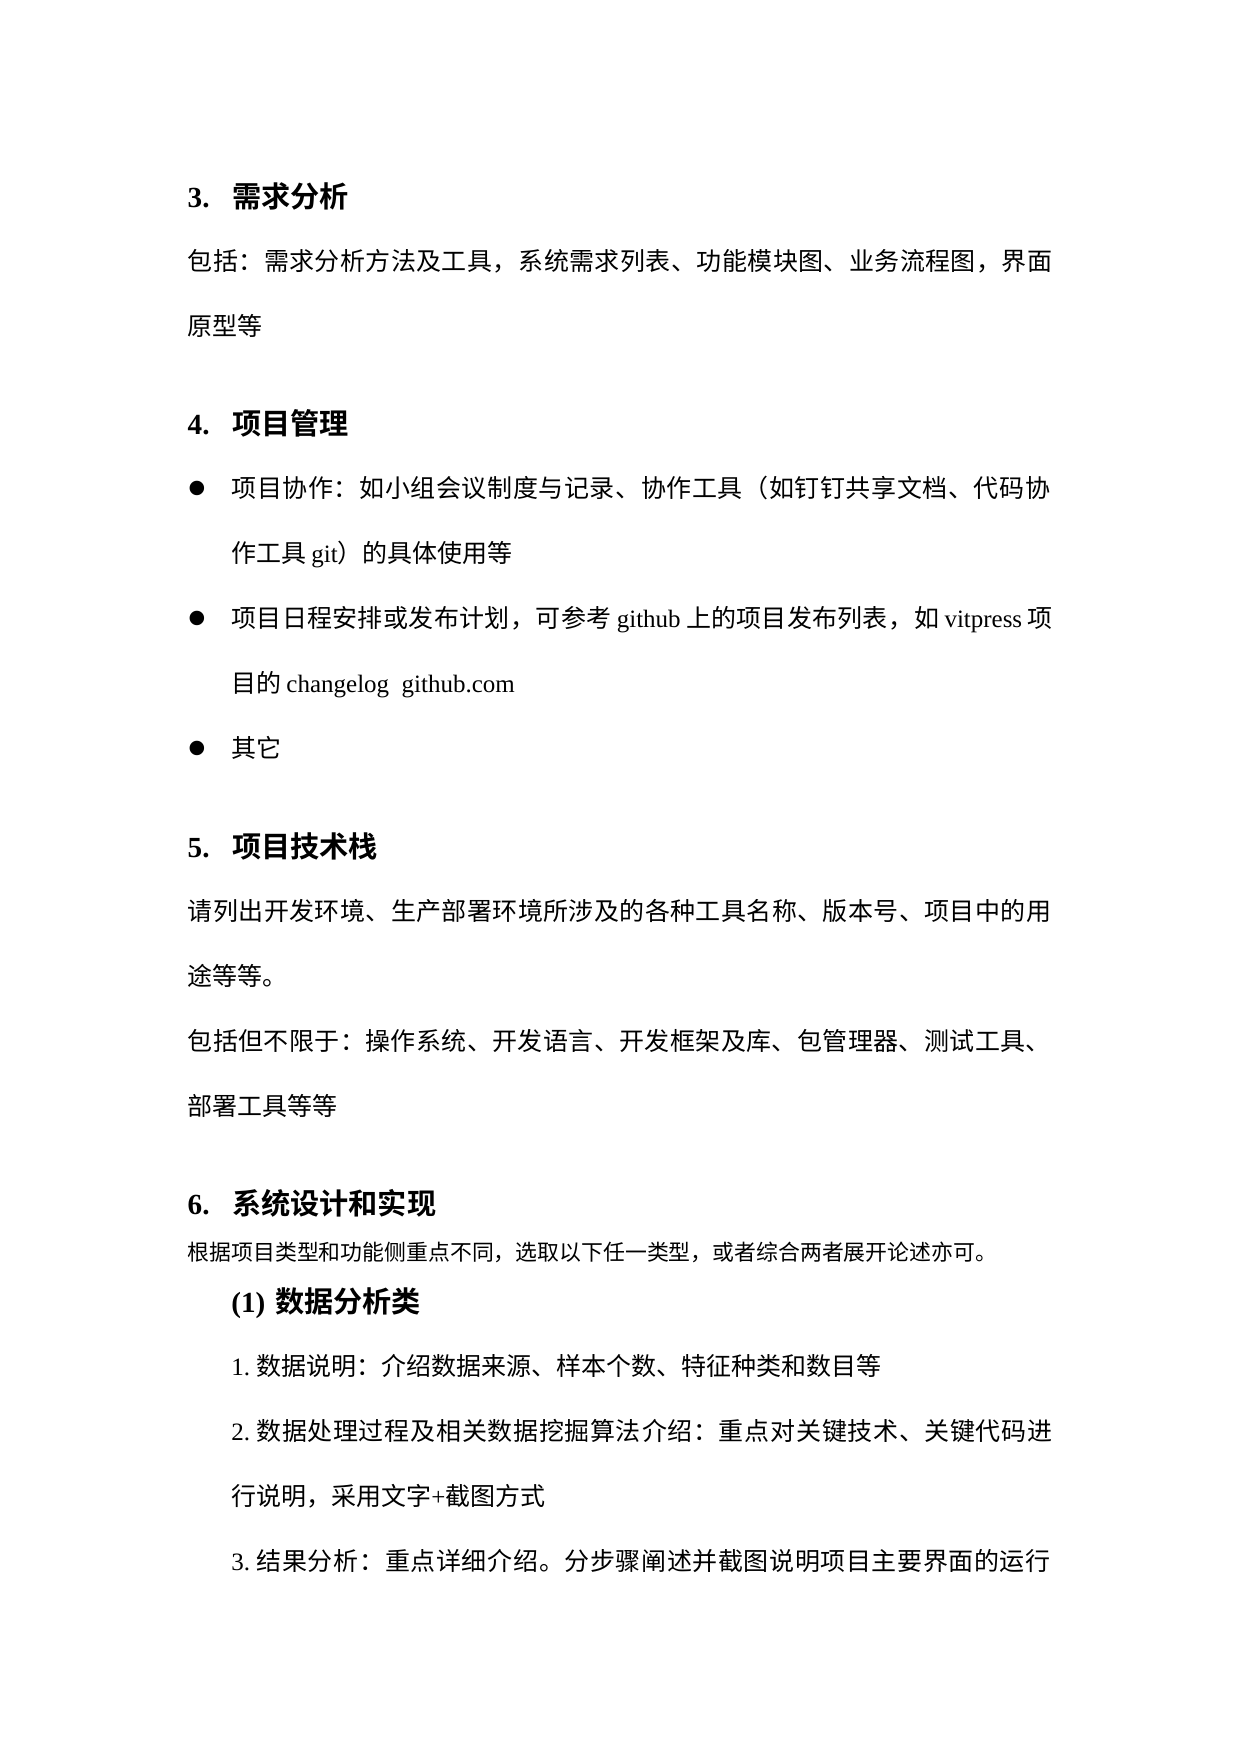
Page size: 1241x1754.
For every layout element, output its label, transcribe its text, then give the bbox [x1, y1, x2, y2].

subtitle 项目技术栈 [187, 812, 1053, 877]
list 数据处理过程及相关数据挖掘算法介绍：重点对关键技术、关键代码进行说明，采用文字+截图方式 [231, 1397, 1053, 1527]
subtitle 数据分析类 [231, 1267, 1053, 1332]
list 项目协作：如小组会议制度与记录、协作工具（如钉钉共享文档、代码协作工具git）的具体使用等 [187, 454, 1053, 584]
text 根据项目类型和功能侧重点不同，选取以下任一类型，或者综合两者展开论述亦可。 [187, 1234, 1053, 1267]
list 数据说明：介绍数据来源、样本个数、特征种类和数目等 [231, 1332, 1053, 1397]
subtitle 项目管理 [187, 389, 1053, 454]
list 其它 [187, 714, 1053, 779]
text 包括：需求分析方法及工具，系统需求列表、功能模块图、业务流程图，界面原型等 [187, 227, 1053, 357]
list 项目日程安排或发布计划，可参考github上的项目发布列表，如vitpress项目的changelog github.com [187, 584, 1053, 714]
text 包括但不限于：操作系统、开发语言、开发框架及库、包管理器、测试工具、部署工具等等 [187, 1007, 1053, 1137]
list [231, 1527, 1053, 1592]
text 请列出开发环境、生产部署环境所涉及的各种工具名称、版本号、项目中的用途等等。 [187, 877, 1053, 1007]
subtitle 系统设计和实现 [187, 1169, 1053, 1234]
subtitle 需求分析 [187, 162, 1053, 227]
